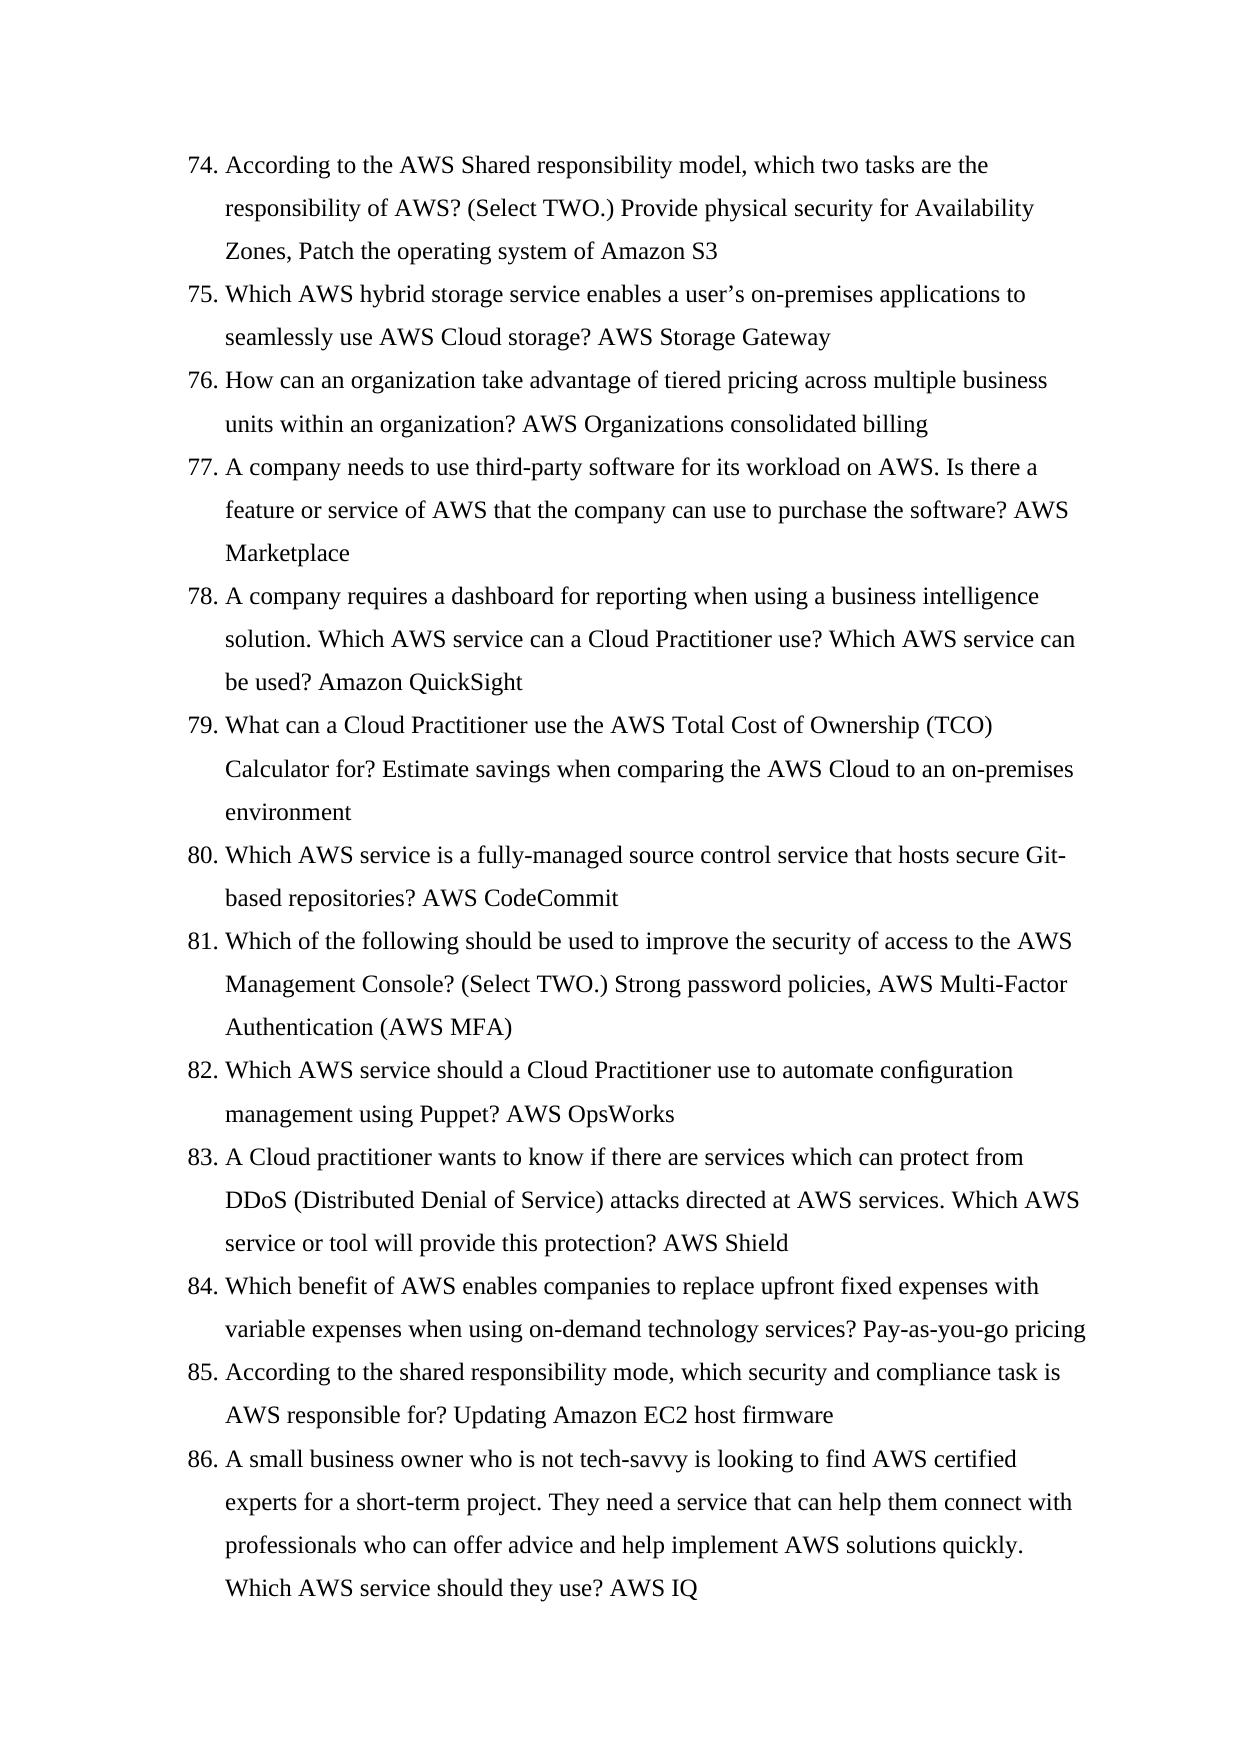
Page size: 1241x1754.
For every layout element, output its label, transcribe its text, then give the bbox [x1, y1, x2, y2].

list A small business owner who is not tech-savvy is looking to find AWS certified experts for a short-term project. They need a service that can help them connect with professionals who can offer advice and help implement AWS solutions quickly. Which AWS service should they use? AWS IQ [187, 1444, 1090, 1602]
list How can an organization take advantage of tiered pricing across multiple business units within an organization? AWS Organizations consolidated billing [187, 366, 1090, 437]
list A Cloud practitioner wants to know if there are services which can protect from DDoS (Distributed Denial of Service) attacks directed at AWS services. Which AWS service or tool will provide this protection? AWS Shield [187, 1142, 1090, 1257]
list According to the AWS Shared responsibility model, which two tasks are the responsibility of AWS? (Select TWO.) Provide physical security for Availability Zones, Patch the operating system of Amazon S3 [187, 150, 1090, 265]
list A company requires a dashboard for reporting when using a business intelligence solution. Which AWS service can a Cloud Practitioner use? Which AWS service can be used? Amazon QuickSight [187, 581, 1090, 696]
list Which AWS hybrid storage service enables a user’s on-premises applications to seamlessly use AWS Cloud storage? AWS Storage Gateway [187, 279, 1090, 351]
list Which of the following should be used to improve the security of access to the AWS Management Console? (Select TWO.) Strong password policies, AWS Multi-Factor Authentication (AWS MFA) [187, 926, 1090, 1041]
list Which AWS service is a fully-managed source control service that hosts secure Git-based repositories? AWS CodeCommit [187, 840, 1090, 912]
list According to the shared responsibility mode, which security and compliance task is AWS responsible for? Updating Amazon EC2 host firmware [187, 1357, 1090, 1429]
list What can a Cloud Practitioner use the AWS Total Cost of Ownership (TCO) Calculator for? Estimate savings when comparing the AWS Cloud to an on-premises environment [187, 711, 1090, 826]
list A company needs to use third-party software for its workload on AWS. Is there a feature or service of AWS that the company can use to purchase the software? AWS Marketplace [187, 452, 1090, 567]
list Which AWS service should a Cloud Practitioner use to automate conﬁguration management using Puppet? AWS OpsWorks [187, 1056, 1090, 1127]
list Which benefit of AWS enables companies to replace upfront fixed expenses with variable expenses when using on-demand technology services? Pay-as-you-go pricing [187, 1271, 1090, 1343]
